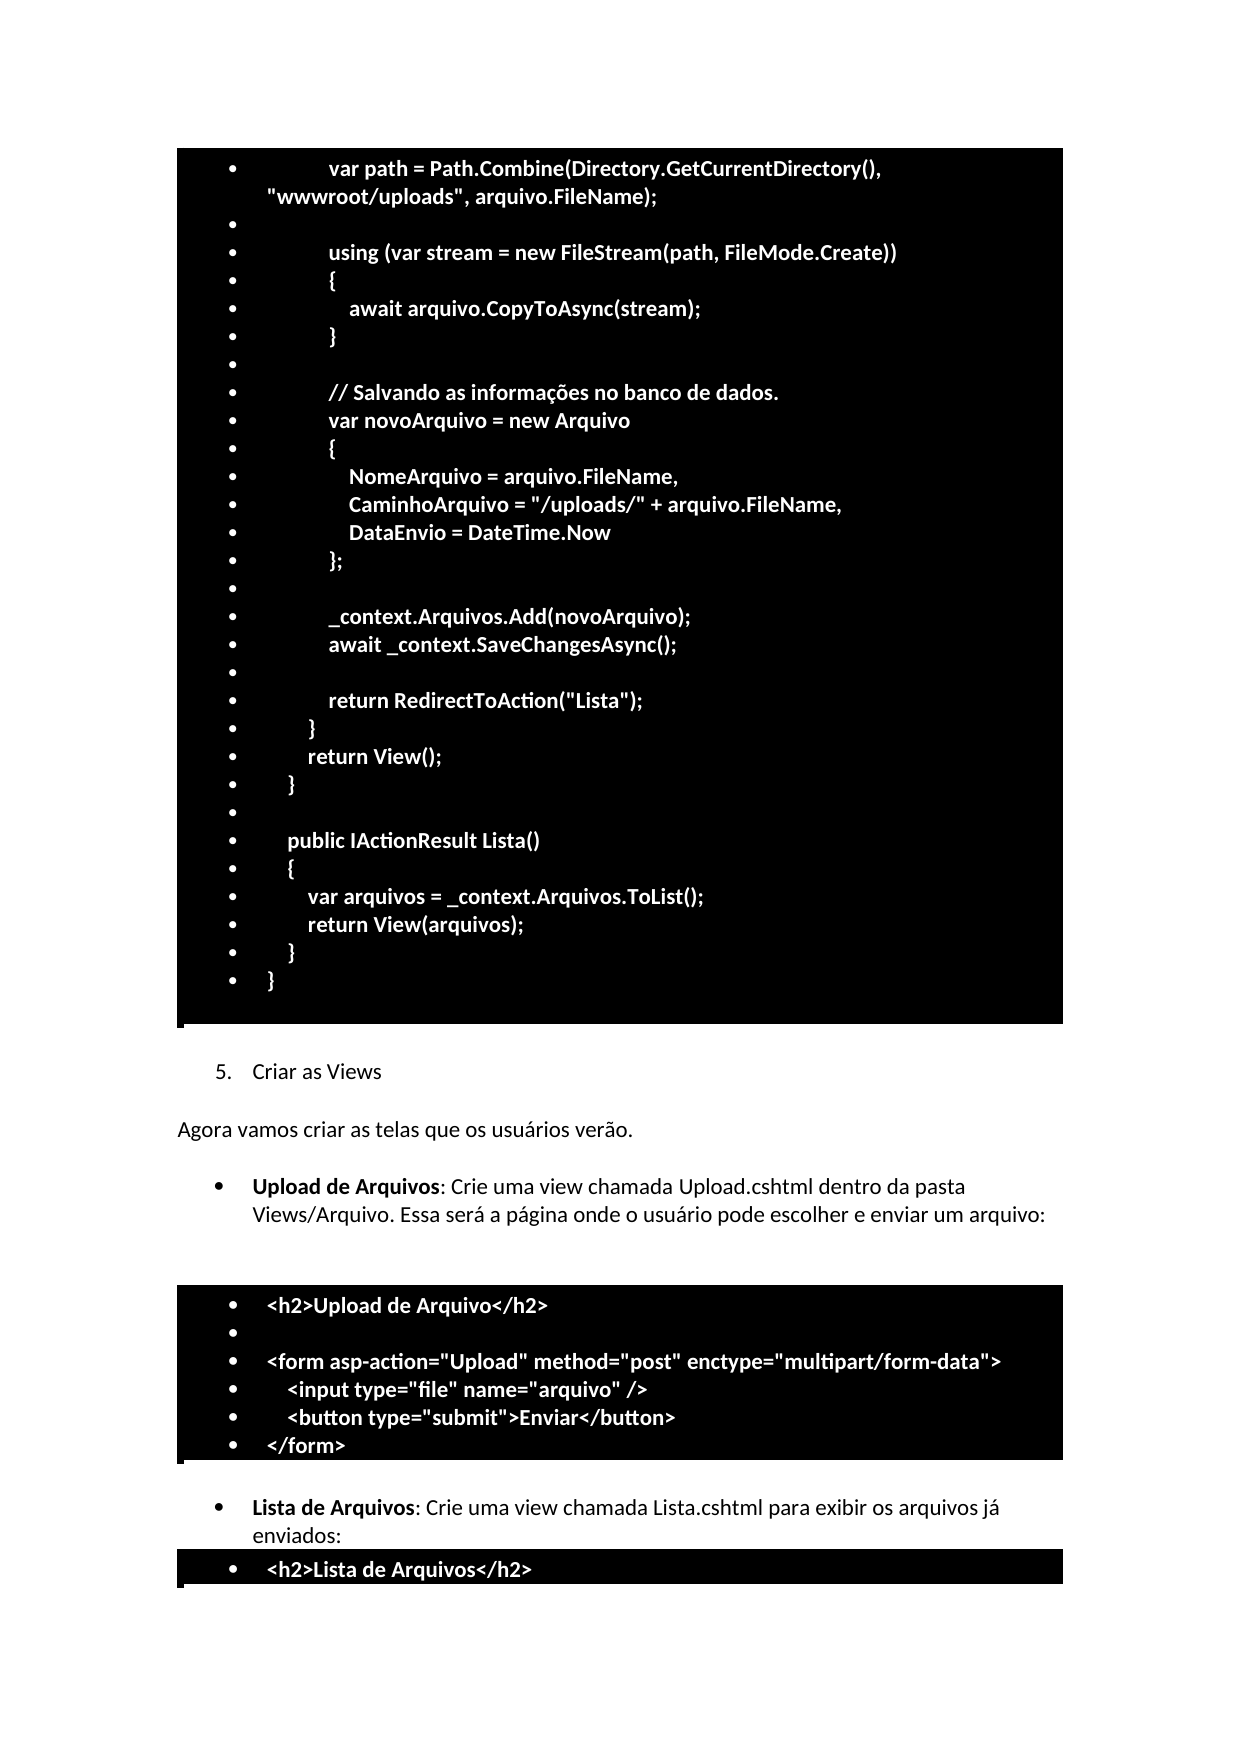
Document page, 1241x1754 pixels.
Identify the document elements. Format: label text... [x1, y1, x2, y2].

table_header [184, 1556, 1063, 1584]
list Lista de Arquivos: Crie uma view chamada Lista.cshtml para exibir os arquivos já enviados: [215, 1493, 1063, 1549]
table_header <h2>Upload de Arquivo</h2> <form asp-action="Upload" method="post" enctype="multipart/form-data"> <input type="file" name="arquivo" /> <button type="submit">Enviar</button> </form> [184, 1291, 1063, 1459]
list Upload de Arquivos: Crie uma view chamada Upload.cshtml dentro da pasta Views/Arquivo. Essa será a página onde o usuário pode escolher e enviar um arquivo: [215, 1172, 1063, 1228]
text Agora vamos criar as telas que os usuários verão. [177, 1115, 1063, 1143]
list Criar as Views [215, 1057, 1063, 1086]
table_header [184, 154, 1063, 1024]
